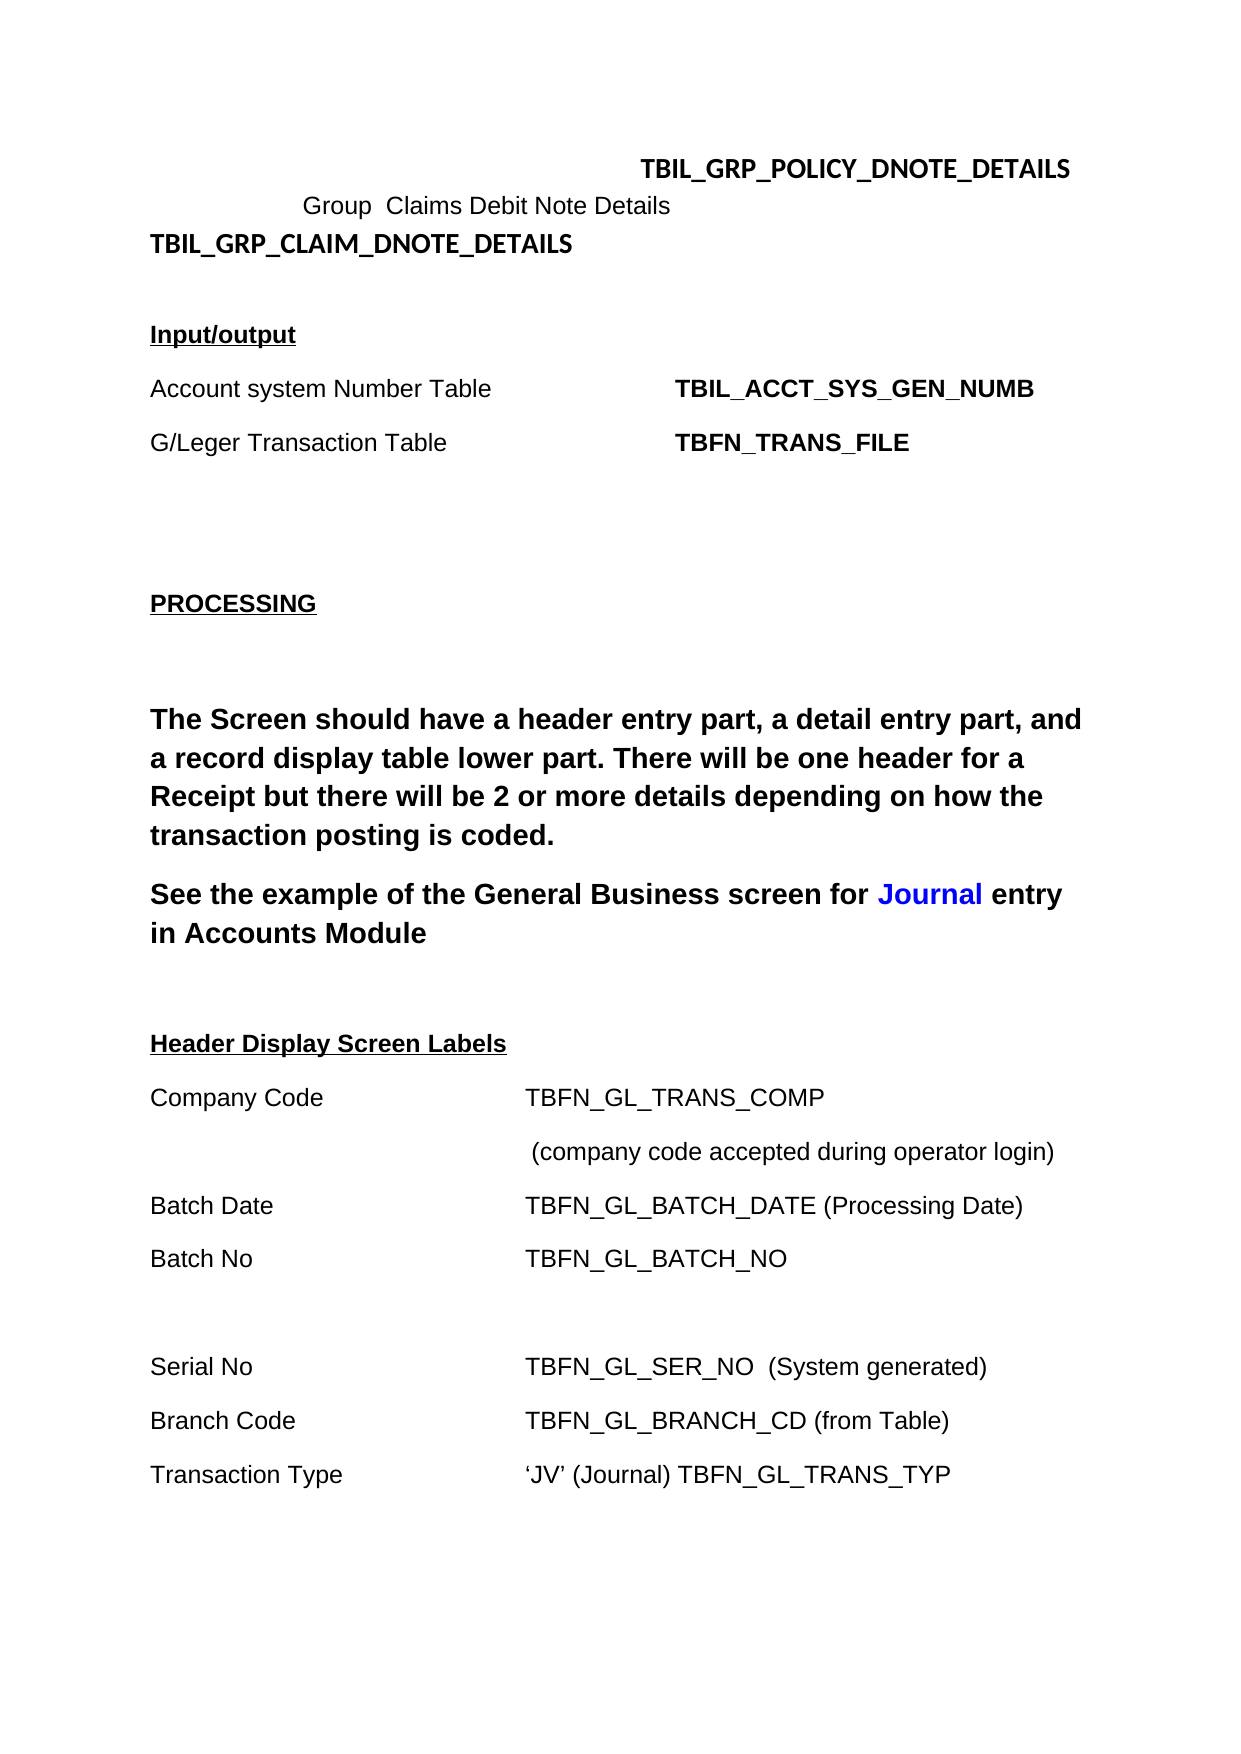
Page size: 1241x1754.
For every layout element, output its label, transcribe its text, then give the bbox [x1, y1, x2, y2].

text See the example of the General Business screen for Journal entry in Accounts Module [150, 877, 1090, 949]
text TBIL_GRP_POLICY_DNOTE_DETAILS [300, 150, 1090, 186]
text Group Claims Debit Note Details TBIL_GRP_CLAIM_DNOTE_DETAILS [150, 191, 1090, 261]
text Batch No TBFN_GL_BATCH_NO [150, 1244, 1090, 1273]
text (company code accepted during operator login) [150, 1137, 1090, 1166]
text The Screen should have a header entry part, a detail entry part, and a record display table lower part. There will be one header for a Receipt but there will be 2 or more details depending on how the transaction posting is coded. [150, 702, 1090, 851]
text Account system Number Table TBIL_ACCT_SYS_GEN_NUMB [150, 374, 1090, 402]
text Transaction Type ‘JV’ (Journal) TBFN_GL_TRANS_TYP [150, 1460, 1090, 1489]
text G/Leger Transaction Table TBFN_TRANS_FILE [150, 427, 1090, 456]
text Input/output [150, 320, 1090, 348]
text Company Code TBFN_GL_TRANS_COMP [150, 1083, 1090, 1112]
text PROCESSING [150, 589, 1090, 618]
text Branch Code TBFN_GL_BRANCH_CD (from Table) [150, 1406, 1090, 1435]
text Serial No TBFN_GL_SER_NO (System generated) [150, 1352, 1090, 1381]
text Batch Date TBFN_GL_BATCH_DATE (Processing Date) [150, 1191, 1090, 1219]
text Header Display Screen Labels [150, 1029, 1090, 1058]
